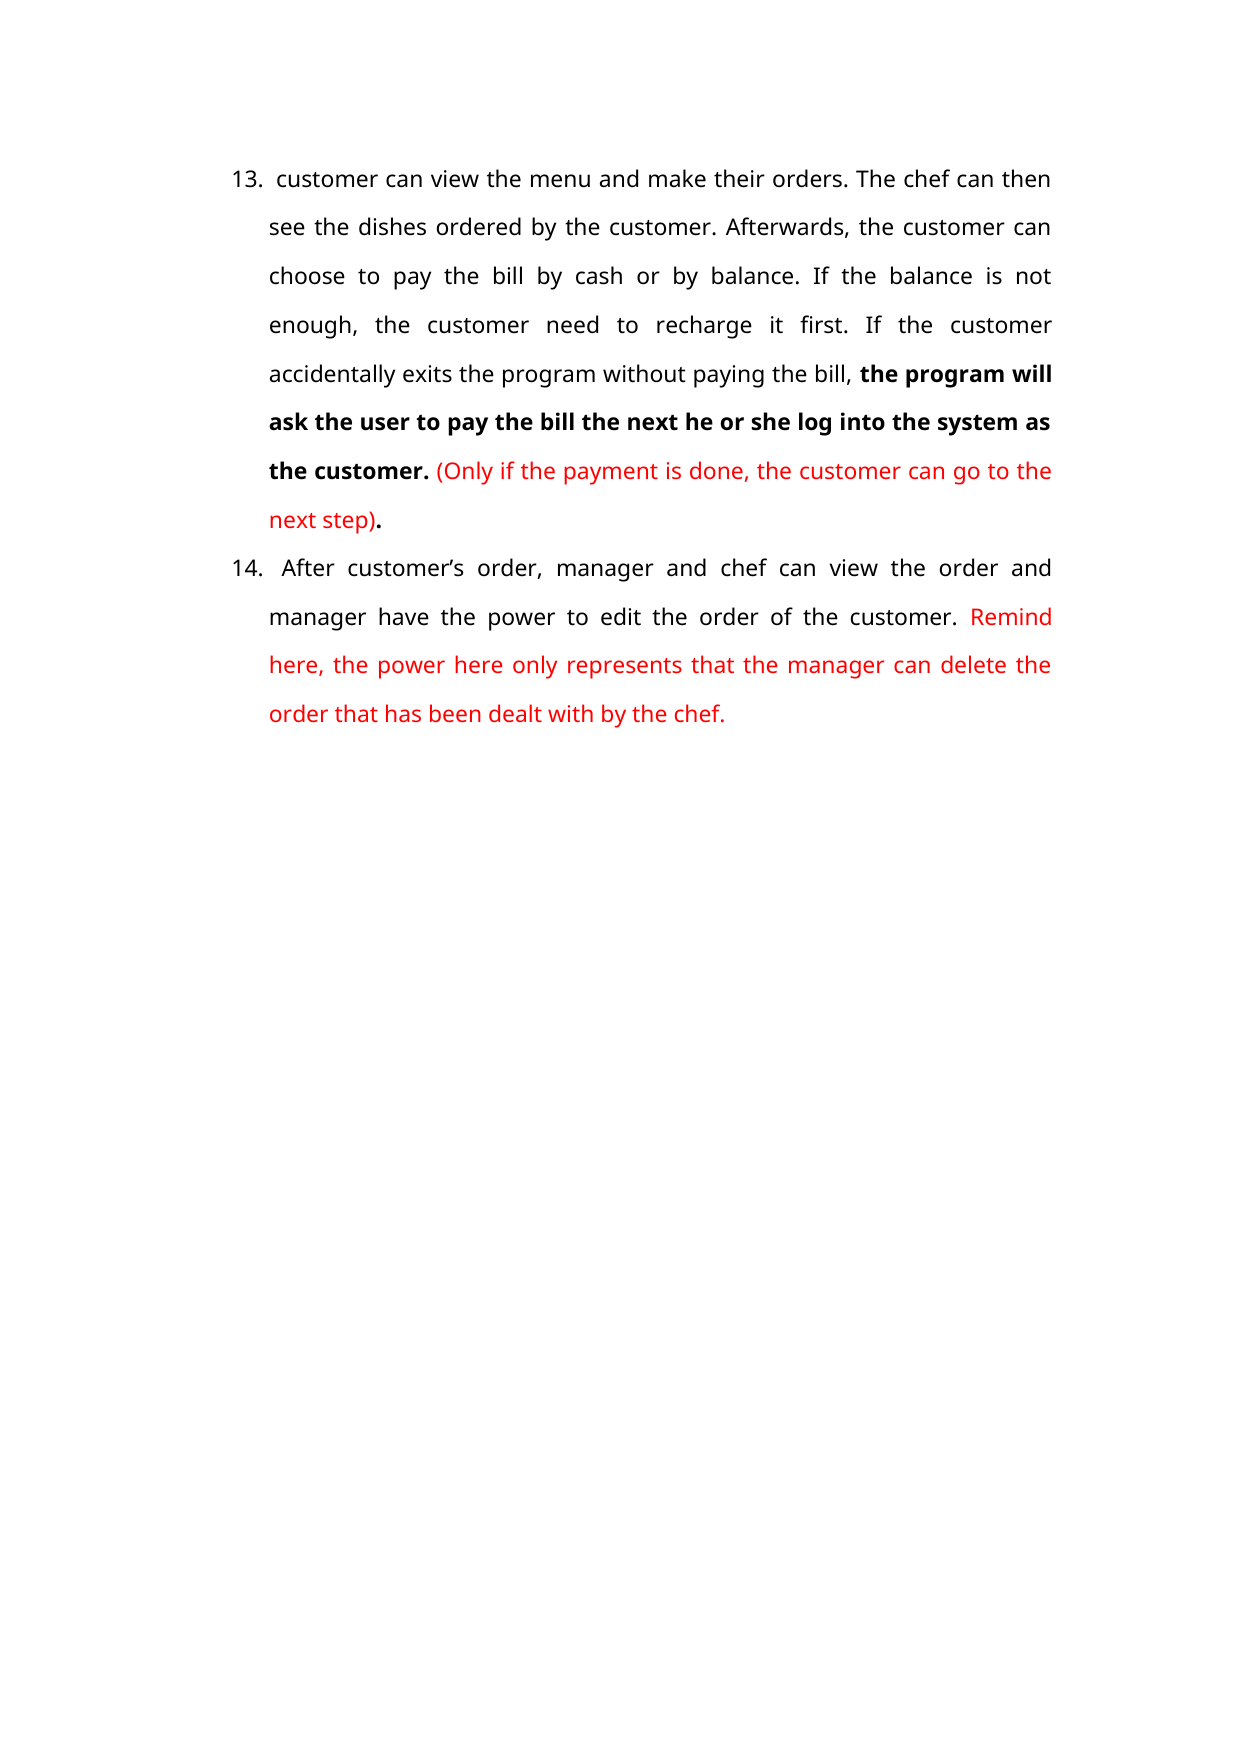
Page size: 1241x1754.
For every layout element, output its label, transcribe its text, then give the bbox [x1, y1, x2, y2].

list customer can view the menu and make their orders. The chef can then see the dishes ordered by the customer. Afterwards, the customer can choose to pay the bill by cash or by balance. If the balance is not enough, the customer need to recharge it first. If the customer accidentally exits the program without paying the bill, the program will ask the user to pay the bill the next he or she log into the system as the customer. (Only if the payment is done, the customer can go to the next step). [231, 162, 1053, 536]
list After customer’s order, manager and chef can view the order and manager have the power to edit the order of the customer. Remind here, the power here only represents that the manager can delete the order that has been dealt with by the chef. [231, 551, 1053, 730]
